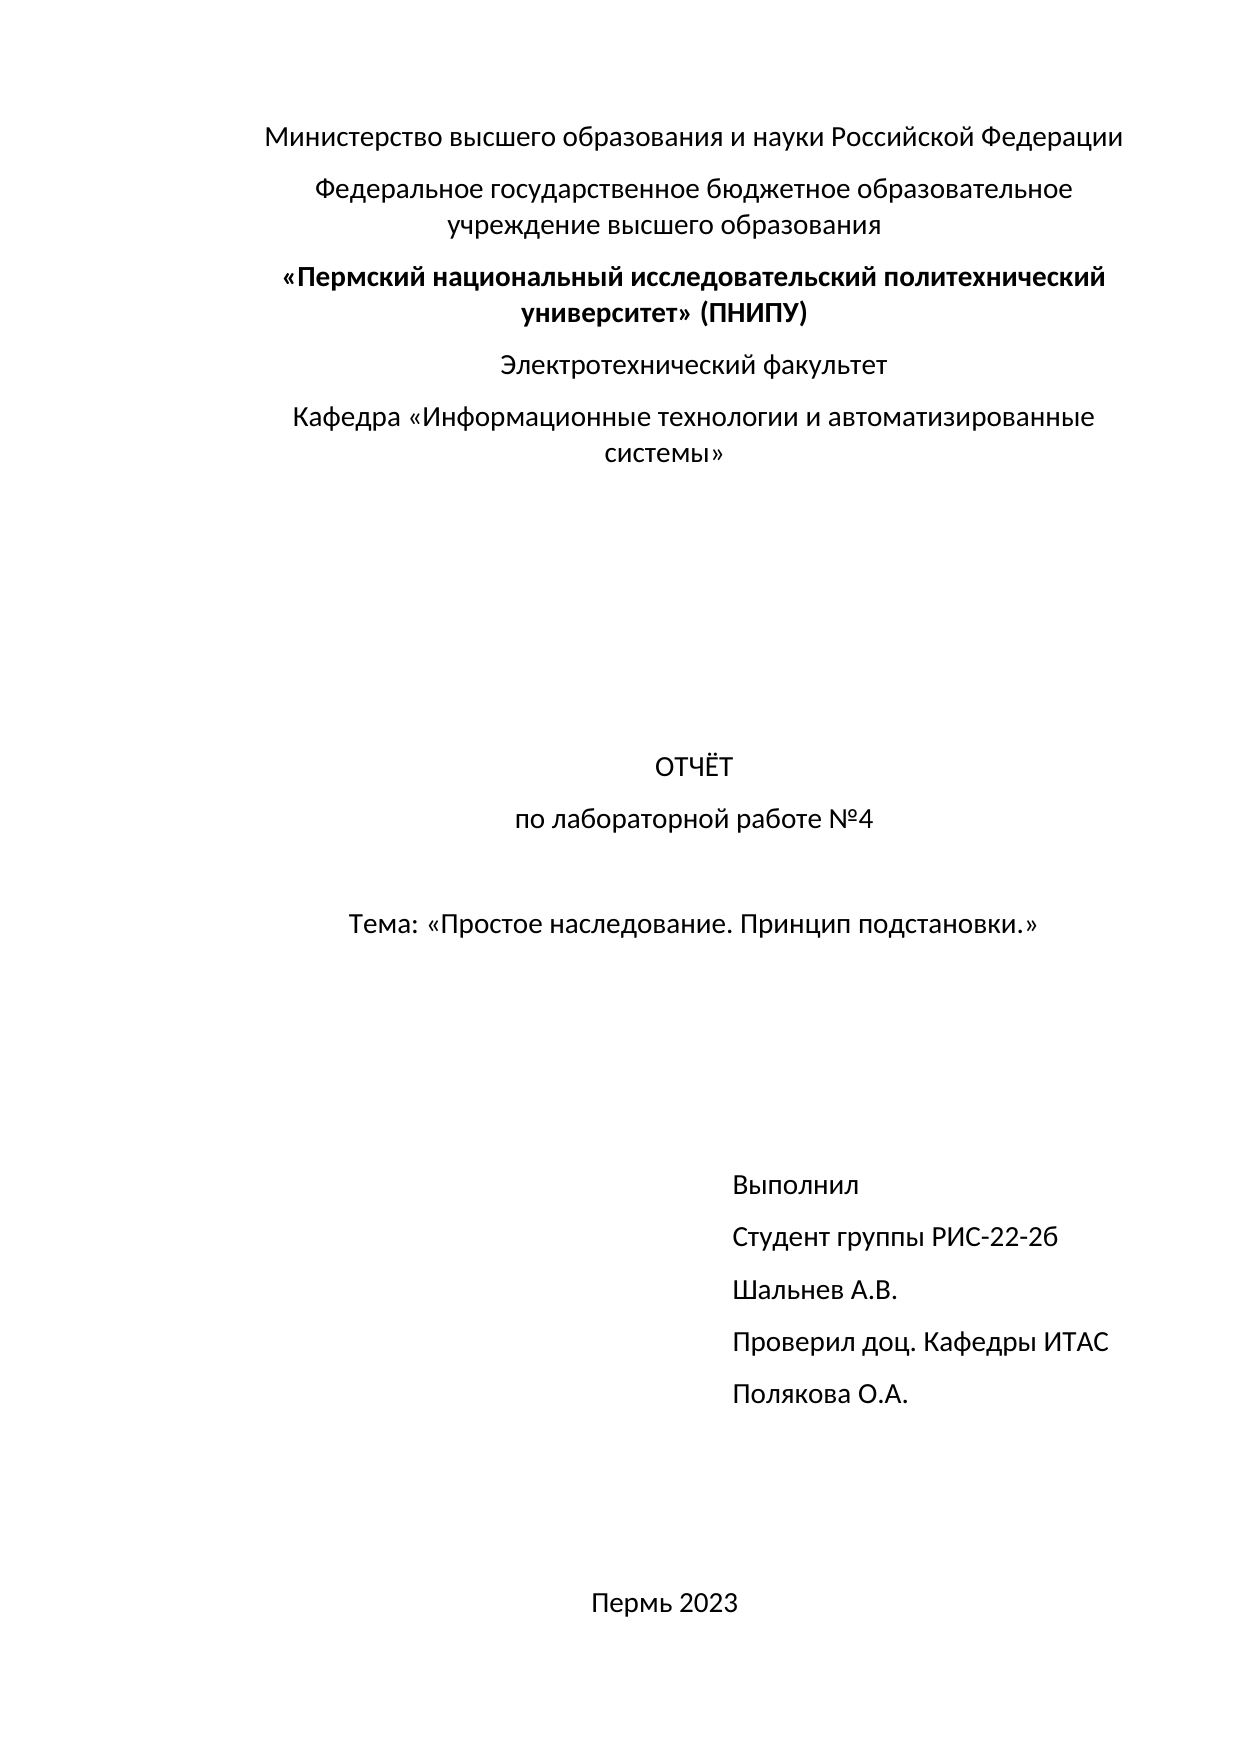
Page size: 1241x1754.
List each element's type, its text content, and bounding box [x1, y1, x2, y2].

text Шальнев А.В. [673, 1271, 1152, 1306]
text ОТЧЁТ [177, 748, 1152, 783]
text Пермь 2023 [177, 1584, 1152, 1620]
text Выполнил [673, 1166, 1152, 1202]
text «Пермский национальный исследовательский политехнический университет» (ПНИПУ) [177, 258, 1152, 329]
text Министерство высшего образования и науки Российской Федерации [177, 118, 1152, 154]
text Студент группы РИС-22-2б [673, 1218, 1152, 1254]
text Тема: «Простое наследование. Принцип подстановки.» [177, 905, 1152, 940]
text по лабораторной работе №4 [177, 800, 1152, 836]
text Электротехнический факультет [177, 346, 1152, 382]
text Полякова О.А. [673, 1375, 1152, 1411]
text Проверил доц. Кафедры ИТАС [673, 1323, 1152, 1359]
text Федеральное государственное бюджетное образовательное учреждение высшего образования [177, 170, 1152, 242]
text Кафедра «Информационные технологии и автоматизированные системы» [177, 398, 1152, 470]
